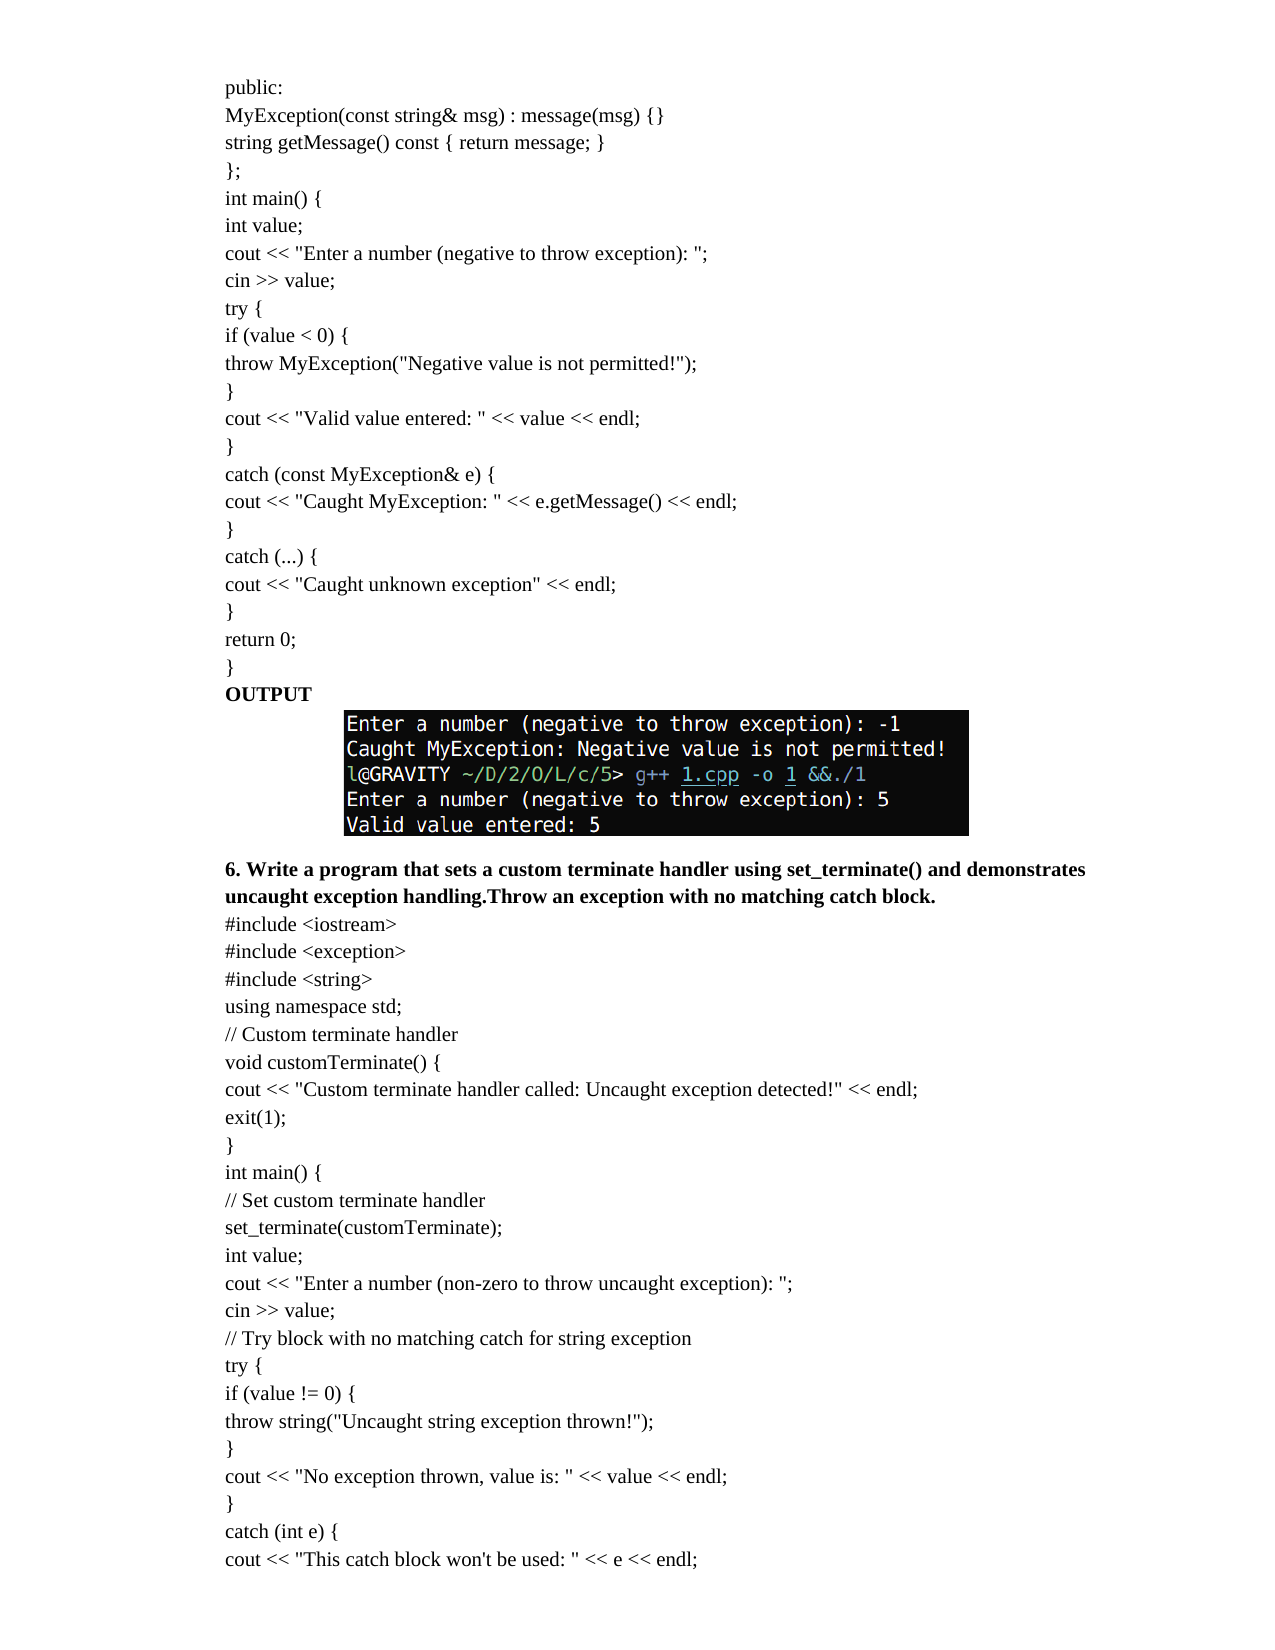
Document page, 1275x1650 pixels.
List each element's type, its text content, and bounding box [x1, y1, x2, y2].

text cout << "Enter a number (non-zero to throw uncaught exception): "; [225, 1271, 1087, 1294]
text OUTPUT [225, 682, 1087, 706]
text } [225, 1491, 1087, 1515]
text cout << "Custom terminate handler called: Uncaught exception detected!" << endl; [225, 1077, 1087, 1101]
text // Try block with no matching catch for string exception [225, 1326, 1087, 1350]
text try { [225, 296, 1087, 320]
text catch (...) { [225, 544, 1087, 568]
text using namespace std; [225, 994, 1087, 1018]
text } [225, 517, 1087, 541]
text string getMessage() const { return message; } [225, 130, 1087, 154]
text if (value != 0) { [225, 1381, 1087, 1405]
text int main() { [225, 1160, 1087, 1184]
text int value; [225, 1243, 1087, 1267]
text } [225, 1132, 1087, 1157]
text #include <string> [225, 967, 1087, 991]
text public: [225, 75, 1087, 99]
text } [225, 599, 1087, 623]
text cout << "No exception thrown, value is: " << value << endl; [225, 1464, 1087, 1488]
text } [225, 1436, 1087, 1460]
text cout << "Caught MyException: " << e.getMessage() << endl; [225, 489, 1087, 513]
text try { [225, 1353, 1087, 1377]
text // Set custom terminate handler [225, 1188, 1087, 1212]
picture [343, 710, 969, 836]
text void customTerminate() { [225, 1050, 1087, 1074]
text cin >> value; [225, 1298, 1087, 1322]
text cout << "Valid value entered: " << value << endl; [225, 406, 1087, 430]
text throw string("Uncaught string exception thrown!"); [225, 1408, 1087, 1433]
text throw MyException("Negative value is not permitted!"); [225, 351, 1087, 375]
text catch (const MyException& e) { [225, 461, 1087, 486]
text int main() { [225, 185, 1087, 209]
text #include <exception> [225, 939, 1087, 963]
text cout << "Enter a number (negative to throw exception): "; [225, 241, 1087, 265]
text exit(1); [225, 1105, 1087, 1129]
text // Custom terminate handler [225, 1022, 1087, 1046]
text #include <iostream> [225, 912, 1087, 936]
text return 0; [225, 627, 1087, 651]
text } [225, 379, 1087, 403]
text } [225, 655, 1087, 679]
text }; [225, 158, 1087, 182]
text } [225, 434, 1087, 458]
text if (value < 0) { [225, 323, 1087, 347]
text 6. Write a program that sets a custom terminate handler using set_terminate() and demonstrates uncaught exception handling.Throw an exception with no matching catch block. [225, 856, 1087, 908]
text set_terminate(customTerminate); [225, 1215, 1087, 1239]
text cout << "This catch block won't be used: " << e << endl; [225, 1547, 1087, 1571]
text int value; [225, 213, 1087, 237]
text cin >> value; [225, 268, 1087, 292]
text MyException(const string& msg) : message(msg) {} [225, 103, 1087, 127]
text cout << "Caught unknown exception" << endl; [225, 572, 1087, 596]
text catch (int e) { [225, 1519, 1087, 1543]
